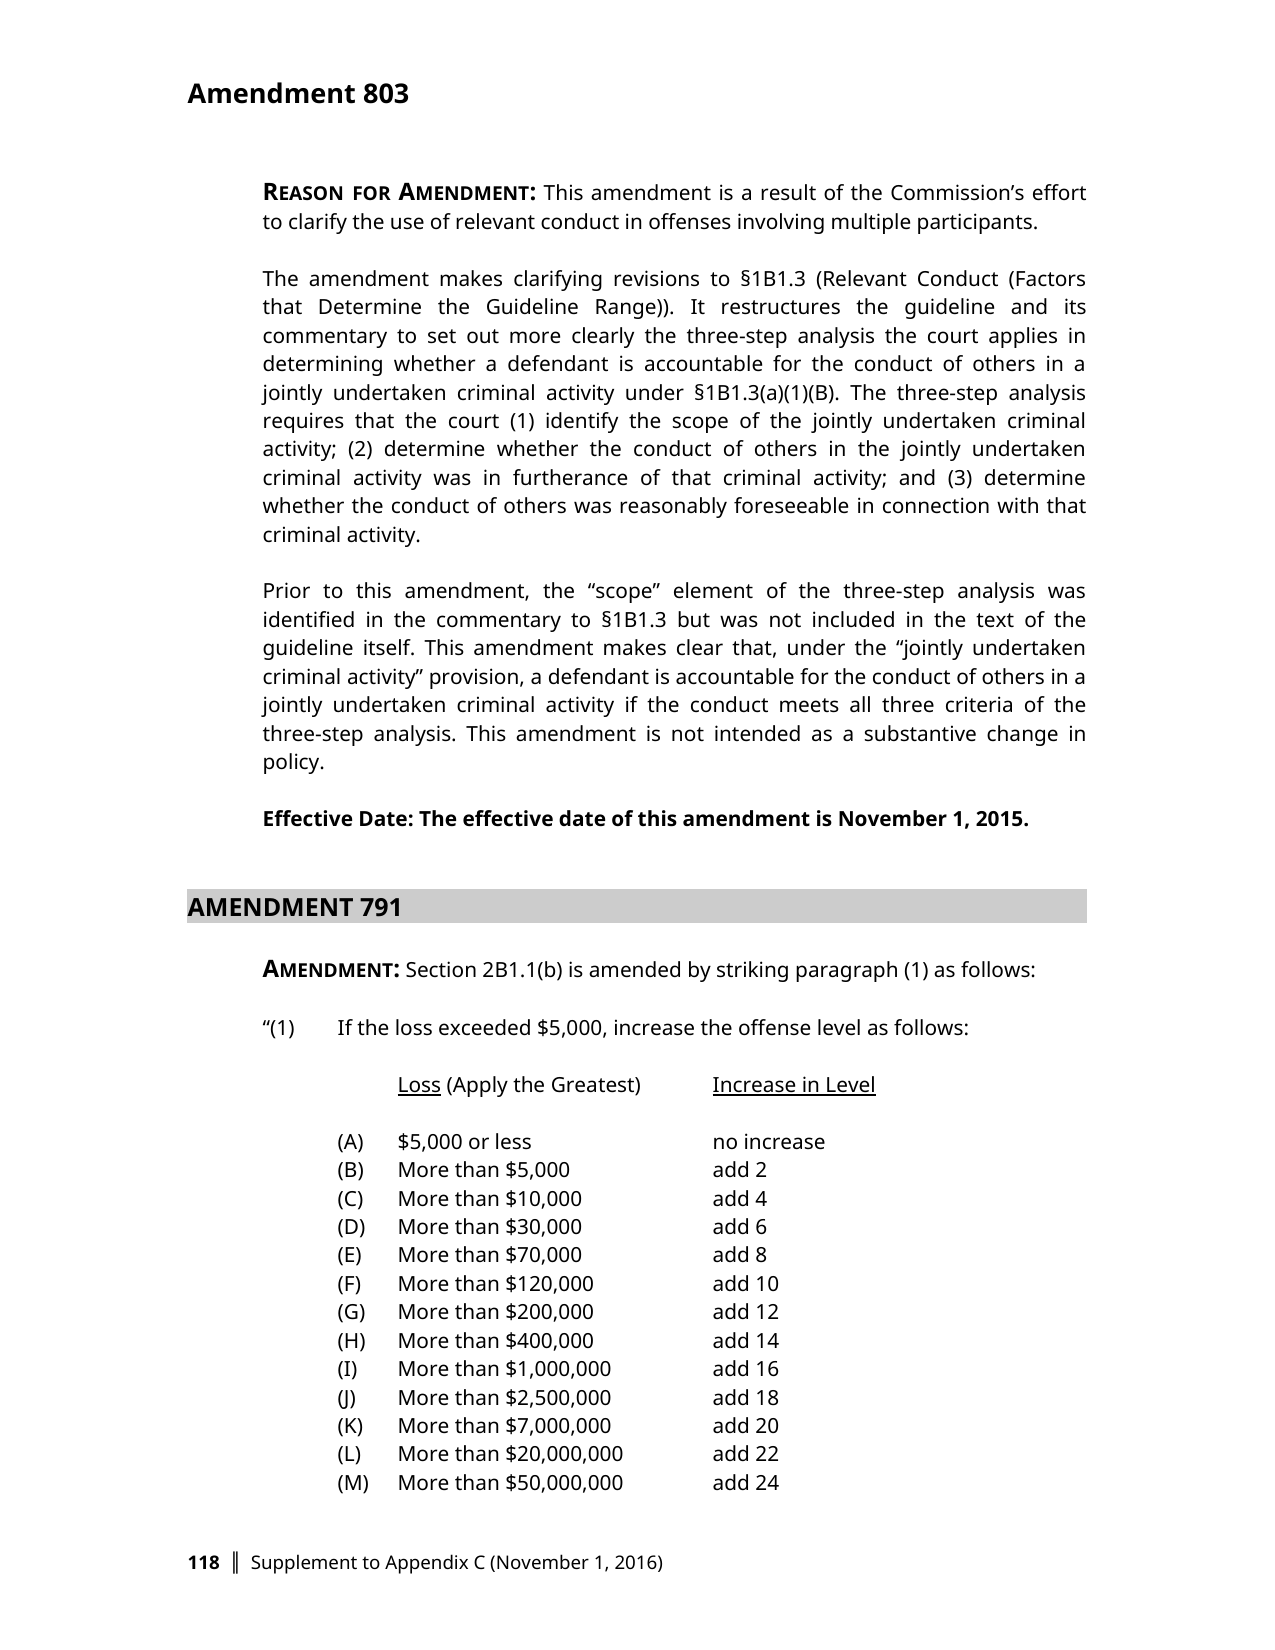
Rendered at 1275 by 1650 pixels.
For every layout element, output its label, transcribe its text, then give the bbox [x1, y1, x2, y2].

text (C) More than $10,000 add 4 [285, 1184, 1087, 1212]
text (G) More than $200,000 add 12 [285, 1297, 1087, 1326]
text (M) More than $50,000,000 add 24 [285, 1468, 1087, 1496]
text The amendment makes clarifying revisions to §1B1.3 (Relevant Conduct (Factors that Determine the Guideline Range)). It restructures the guideline and its commentary to set out more clearly the three-step analysis the court applies in determining whether a defendant is accountable for the conduct of others in a jointly undertaken criminal activity under §1B1.3(a)(1)(B). The three-step analysis requires that the court (1) identify the scope of the jointly undertaken criminal activity; (2) determine whether the conduct of others in the jointly undertaken criminal activity was in furtherance of that criminal activity; and (3) determine whether the conduct of others was reasonably foreseeable in connection with that criminal activity. [262, 264, 1087, 548]
text (A) $5,000 or less no increase [285, 1127, 1087, 1155]
text (B) More than $5,000 add 2 [285, 1155, 1087, 1184]
text AMENDMENT 791 [187, 889, 1087, 923]
text Prior to this amendment, the “scope” element of the three-step analysis was identified in the commentary to §1B1.3 but was not included in the text of the guideline itself. This amendment makes clear that, under the “jointly undertaken criminal activity” provision, a defendant is accountable for the conduct of others in a jointly undertaken criminal activity if the conduct meets all three criteria of the three-step analysis. This amendment is not intended as a substantive change in policy. [262, 577, 1087, 776]
text Effective Date: The effective date of this amendment is November 1, 2015. [262, 804, 1087, 833]
text Amendment: Section 2B1.1(b) is amended by striking paragraph (1) as follows: [262, 952, 1087, 984]
text Reason for Amendment: This amendment is a result of the Commission’s effort to clarify the use of relevant conduct in offenses involving multiple participants. [262, 174, 1087, 235]
text (K) More than $7,000,000 add 20 [285, 1411, 1087, 1439]
text Loss (Apply the Greatest) Increase in Level [345, 1070, 1087, 1098]
text (I) More than $1,000,000 add 16 [285, 1354, 1087, 1383]
text “(1) If the loss exceeded $5,000, increase the offense level as follows: [262, 1013, 1087, 1041]
text (F) More than $120,000 add 10 [285, 1269, 1087, 1297]
text (D) More than $30,000 add 6 [285, 1212, 1087, 1241]
text (L) More than $20,000,000 add 22 [285, 1439, 1087, 1468]
text (J) More than $2,500,000 add 18 [285, 1383, 1087, 1411]
text (H) More than $400,000 add 14 [285, 1326, 1087, 1354]
text (E) More than $70,000 add 8 [285, 1241, 1087, 1269]
